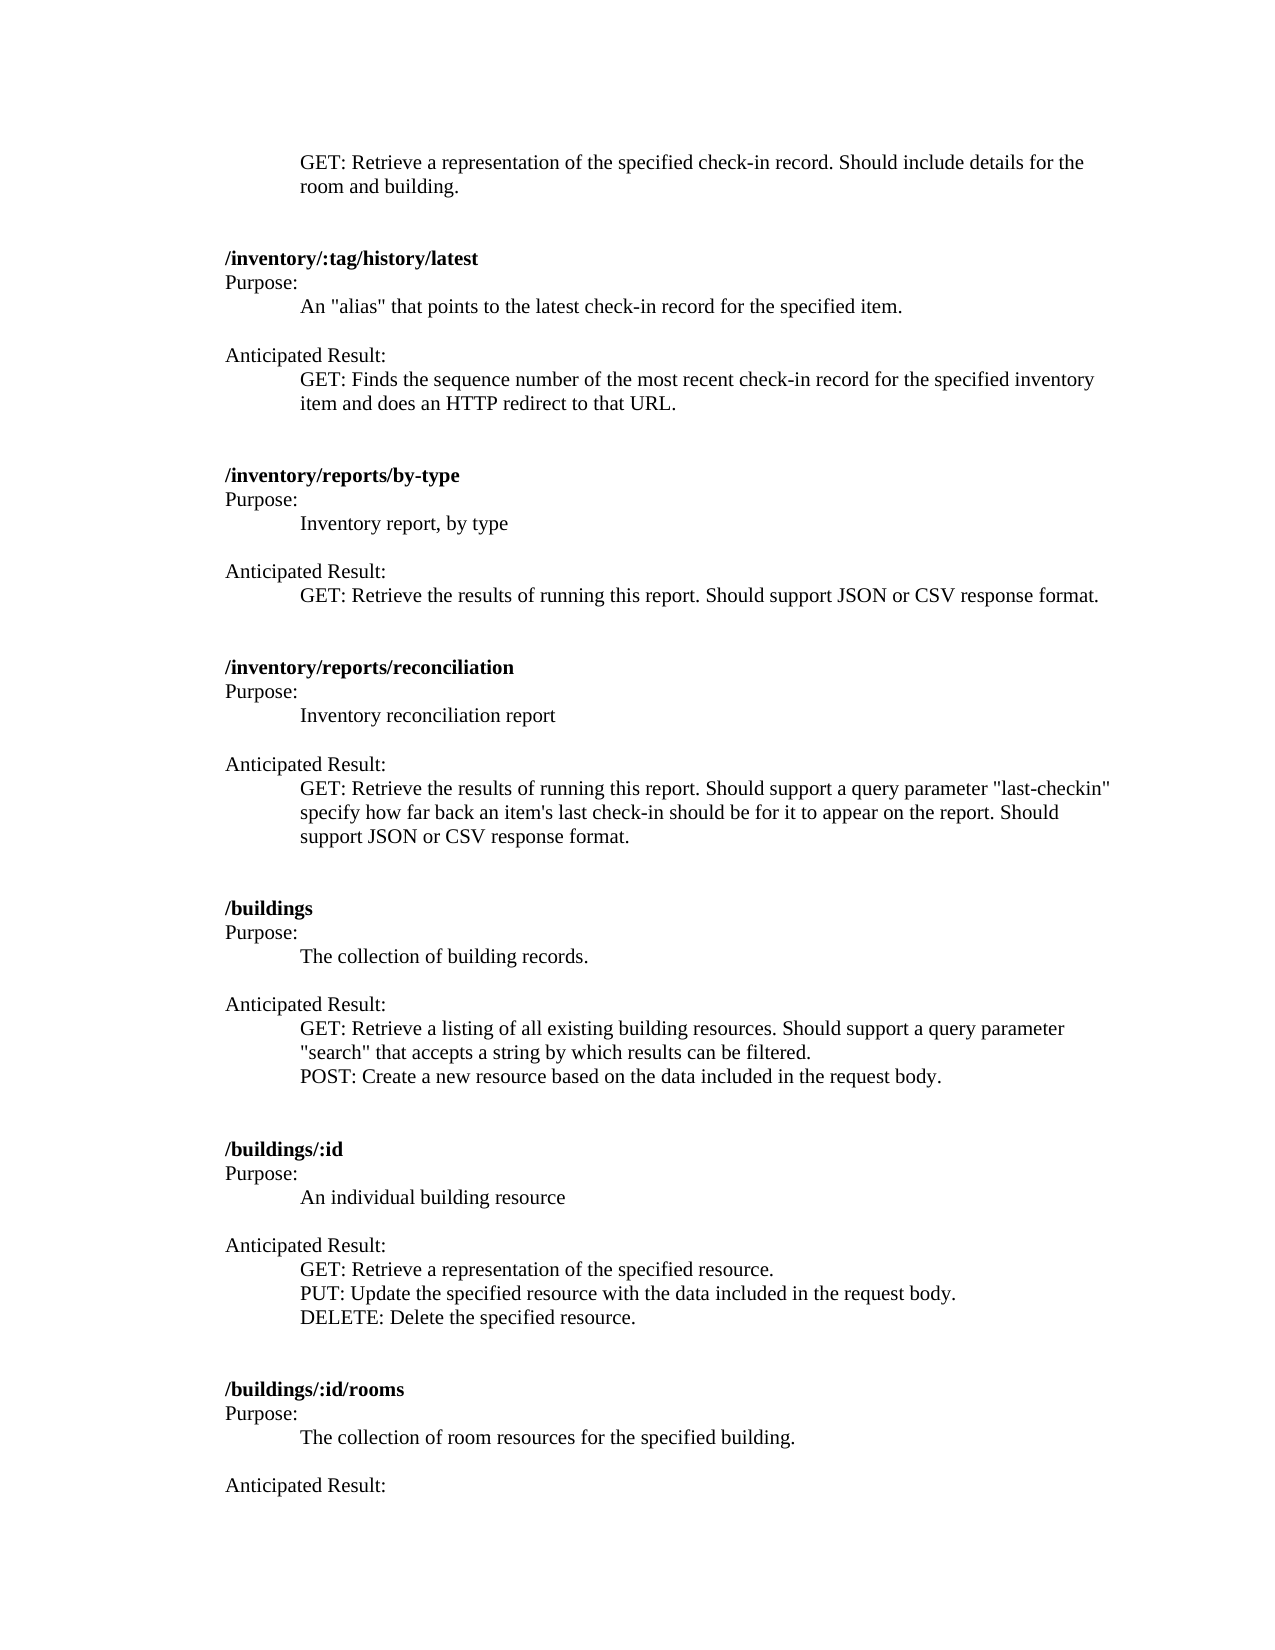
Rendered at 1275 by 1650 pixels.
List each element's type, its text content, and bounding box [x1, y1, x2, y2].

text Purpose: [225, 1401, 1125, 1425]
text The collection of room resources for the specified building. [300, 1425, 1125, 1449]
text Anticipated Result: [225, 1233, 1125, 1257]
text Purpose: [225, 920, 1125, 944]
text GET: Finds the sequence number of the most recent check-in record for the specified inventory item and does an HTTP redirect to that URL. [300, 367, 1125, 415]
text Anticipated Result: [225, 1473, 1125, 1497]
text Inventory report, by type [300, 511, 1125, 535]
text Anticipated Result: [225, 992, 1125, 1016]
text GET: Retrieve a representation of the specified check-in record. Should include details for the room and building. [300, 150, 1125, 198]
text DELETE: Delete the specified resource. [300, 1305, 1125, 1329]
text GET: Retrieve a representation of the specified resource. [300, 1257, 1125, 1281]
text Anticipated Result: [225, 559, 1125, 583]
text The collection of building records. [300, 944, 1125, 968]
text Purpose: [225, 270, 1125, 294]
text /inventory/reports/reconciliation [225, 655, 1125, 679]
text Anticipated Result: [225, 752, 1125, 776]
text /buildings/:id [225, 1137, 1125, 1161]
text Purpose: [225, 487, 1125, 511]
text GET: Retrieve the results of running this report. Should support JSON or CSV response format. [300, 583, 1125, 607]
text POST: Create a new resource based on the data included in the request body. [300, 1064, 1125, 1088]
text Purpose: [225, 1161, 1125, 1185]
text /inventory/reports/by-type [225, 463, 1125, 487]
text An "alias" that points to the latest check-in record for the specified item. [300, 294, 1125, 318]
text /buildings/:id/rooms [225, 1377, 1125, 1401]
text PUT: Update the specified resource with the data included in the request body. [300, 1281, 1125, 1305]
text Inventory reconciliation report [300, 703, 1125, 727]
text /buildings [225, 896, 1125, 920]
text Purpose: [225, 679, 1125, 703]
text /inventory/:tag/history/latest [225, 246, 1125, 270]
text GET: Retrieve a listing of all existing building resources. Should support a query parameter "search" that accepts a string by which results can be filtered. [300, 1016, 1125, 1064]
text An individual building resource [300, 1185, 1125, 1209]
text Anticipated Result: [225, 342, 1125, 367]
text GET: Retrieve the results of running this report. Should support a query parameter "last-checkin" specify how far back an item's last check-in should be for it to appear on the report. Should support JSON or CSV response format. [300, 776, 1125, 848]
